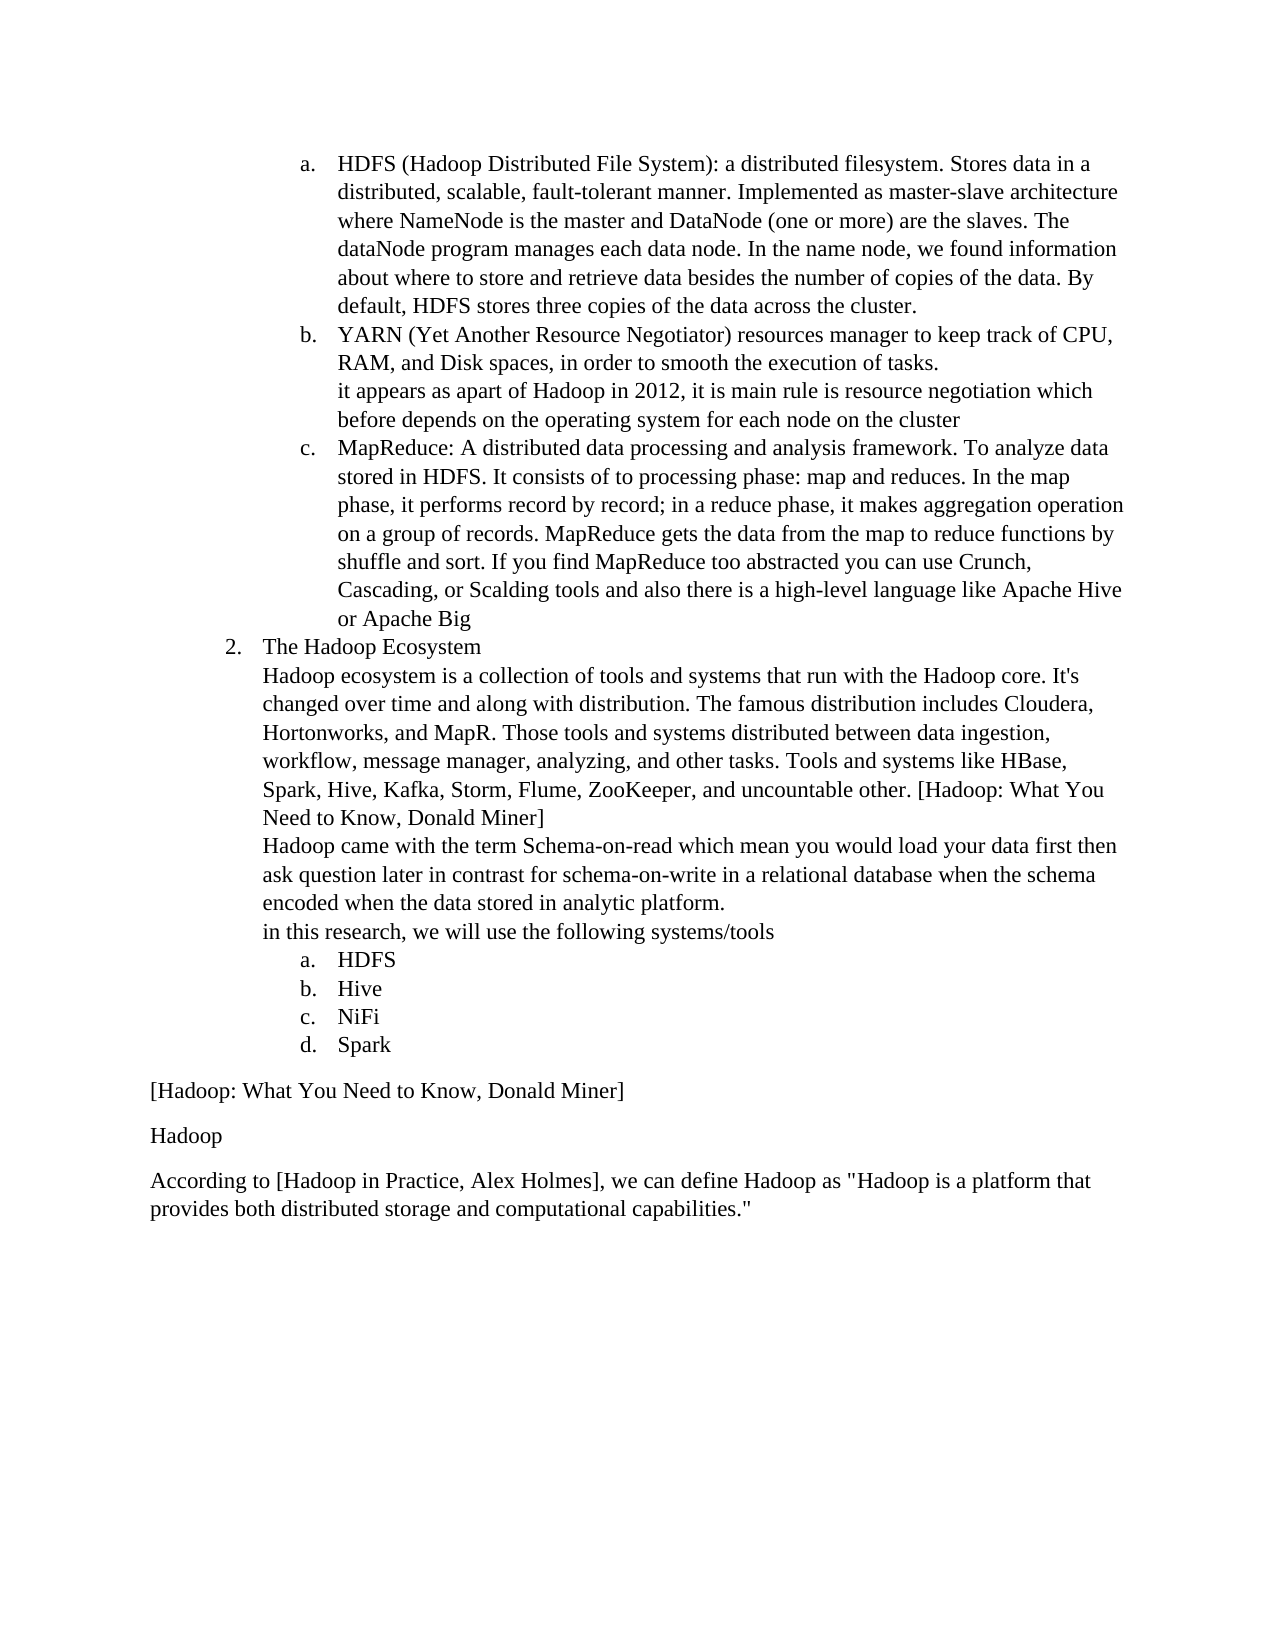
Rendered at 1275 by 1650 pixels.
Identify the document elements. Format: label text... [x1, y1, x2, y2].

list HDFS [300, 946, 1125, 973]
list HDFS (Hadoop Distributed File System): a distributed filesystem. Stores data in a distributed, scalable, fault-tolerant manner. Implemented as master-slave architecture where NameNode is the master and DataNode (one or more) are the slaves. The dataNode program manages each data node. In the name node, we found information about where to store and retrieve data besides the number of copies of the data. By default, HDFS stores three copies of the data across the cluster. [300, 150, 1125, 318]
list YARN (Yet Another Resource Negotiator) resources manager to keep track of CPU, RAM, and Disk spaces, in order to smooth the execution of tasks. it appears as apart of Hadoop in 2012, it is main rule is resource negotiation which before depends on the operating system for each node on the cluster [300, 321, 1125, 432]
text [Hadoop: What You Need to Know, Donald Miner] [150, 1077, 1125, 1103]
list Spark [300, 1032, 1125, 1058]
list Hive [300, 975, 1125, 1001]
list NiFi [300, 1003, 1125, 1029]
text Hadoop [150, 1122, 1125, 1148]
list MapReduce: A distributed data processing and analysis framework. To analyze data stored in HDFS. It consists of to processing phase: map and reduces. In the map phase, it performs record by record; in a reduce phase, it makes aggregation operation on a group of records. MapReduce gets the data from the map to reduce functions by shuffle and sort. If you find MapReduce too abstracted you can use Crunch, Cascading, or Scalding tools and also there is a high-level language like Apache Hive or Apache Big [300, 434, 1125, 631]
text According to [Hadoop in Practice, Alex Holmes], we can define Hadoop as "Hadoop is a platform that provides both distributed storage and computational capabilities." [150, 1167, 1125, 1222]
list The Hadoop Ecosystem Hadoop ecosystem is a collection of tools and systems that run with the Hadoop core. It's changed over time and along with distribution. The famous distribution includes Cloudera, Hortonworks, and MapR. Those tools and systems distributed between data ingestion, workflow, message manager, analyzing, and other tasks. Tools and systems like HBase, Spark, Hive, Kafka, Storm, Flume, ZooKeeper, and uncountable other. [Hadoop: What You Need to Know, Donald Miner] Hadoop came with the term Schema-on-read which mean you would load your data first then ask question later in contrast for schema-on-write in a relational database when the schema encoded when the data stored in analytic platform. in this research, we will use the following systems/tools [225, 633, 1125, 944]
